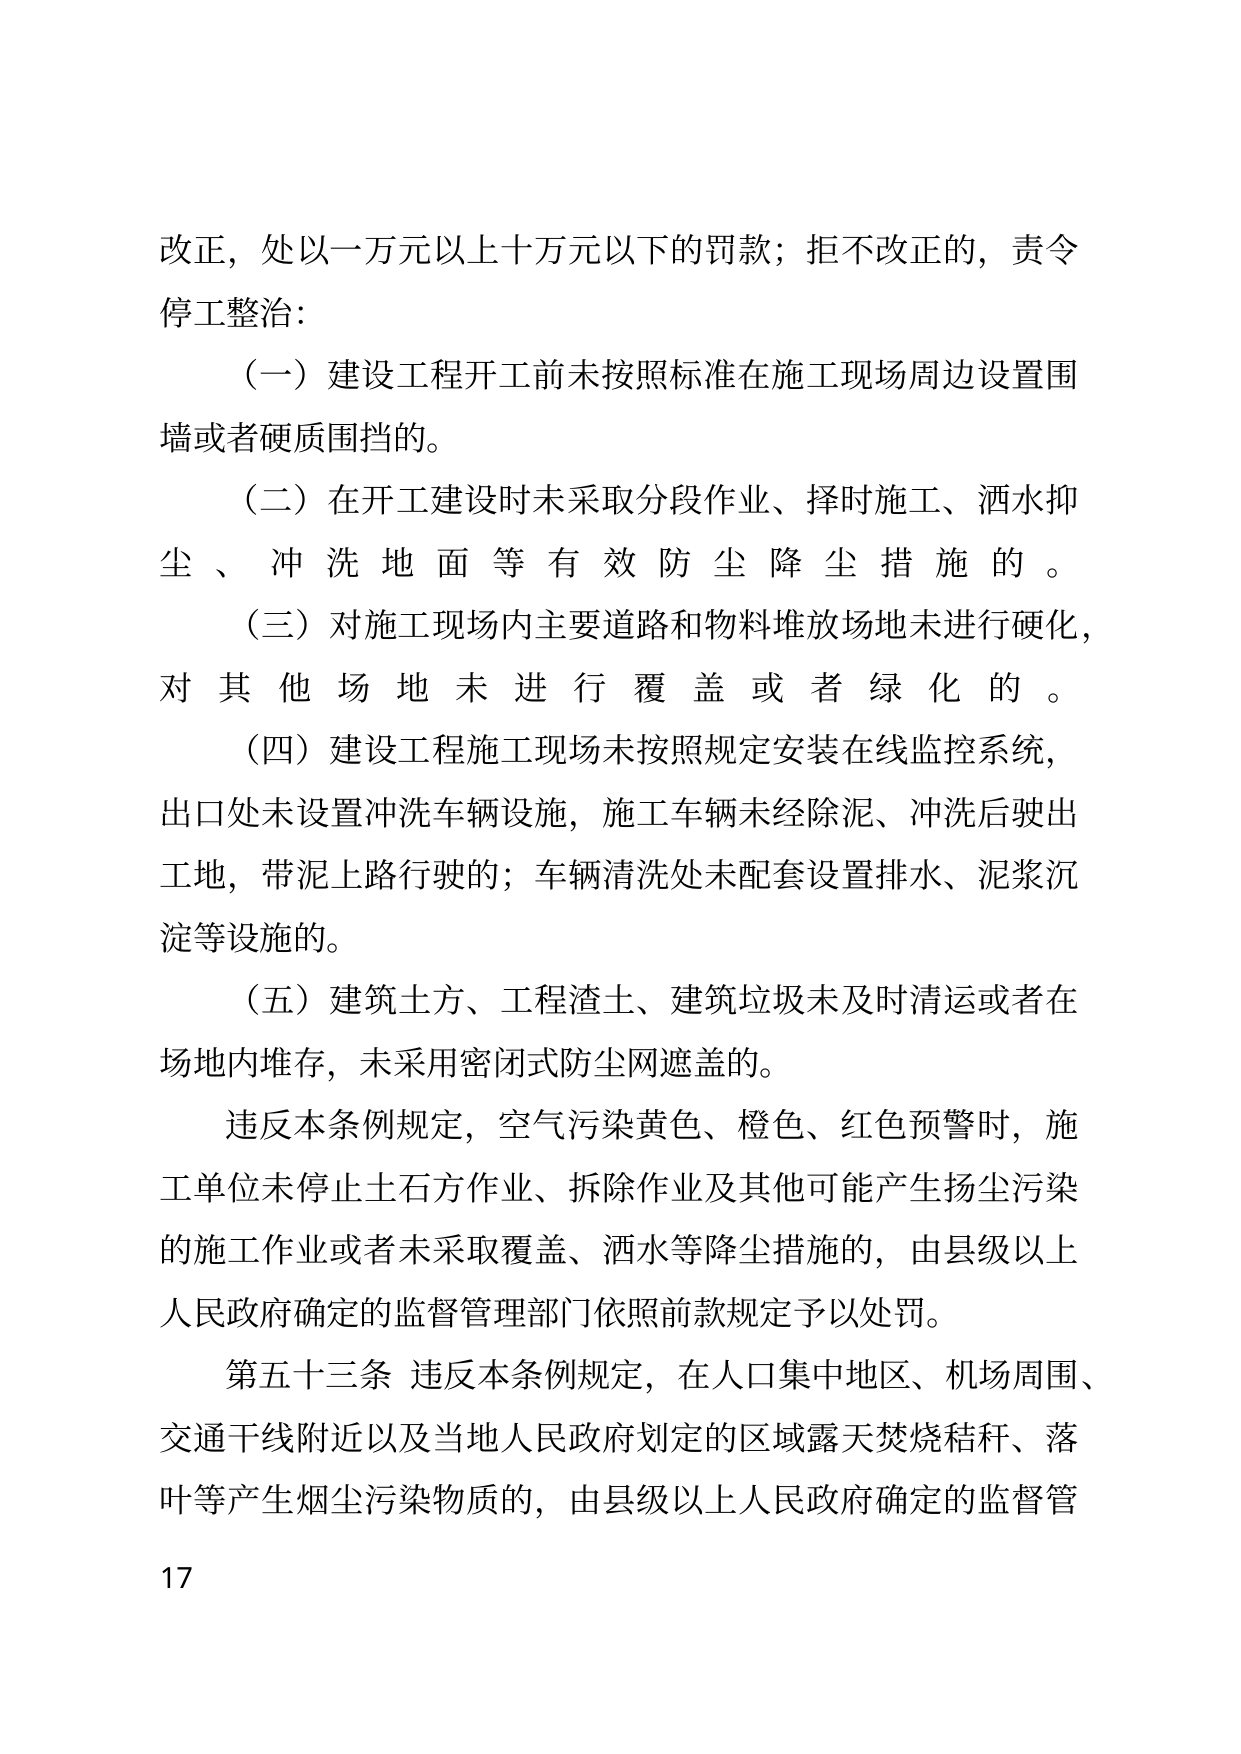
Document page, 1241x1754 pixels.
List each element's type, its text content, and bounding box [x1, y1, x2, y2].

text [159, 1338, 1081, 1525]
text 违反本条例规定，空气污染黄色、橙色、红色预警时，施工单位未停止土石方作业、拆除作业及其他可能产生扬尘污染的施工作业或者未采取覆盖、洒水等降尘措施的，由县级以上人民政府确定的监督管理部门依照前款规定予以处罚。 [159, 1088, 1081, 1338]
text （二）在开工建设时未采取分段作业、择时施工、洒水抑尘、冲洗地面等有效防尘降尘措施的。 （三）对施工现场内主要道路和物料堆放场地未进行硬化，对其他场地未进行覆盖或者绿化的。 （四）建设工程施工现场未按照规定安装在线监控系统，出口处未设置冲洗车辆设施，施工车辆未经除泥、冲洗后驶出工地，带泥上路行驶的；车辆清洗处未配套设置排水、泥浆沉淀等设施的。 [159, 463, 1081, 963]
text （一）建设工程开工前未按照标准在施工现场周边设置围墙或者硬质围挡的。 [159, 338, 1081, 463]
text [159, 213, 1081, 338]
text （五）建筑土方、工程渣土、建筑垃圾未及时清运或者在场地内堆存，未采用密闭式防尘网遮盖的。 [159, 963, 1081, 1088]
